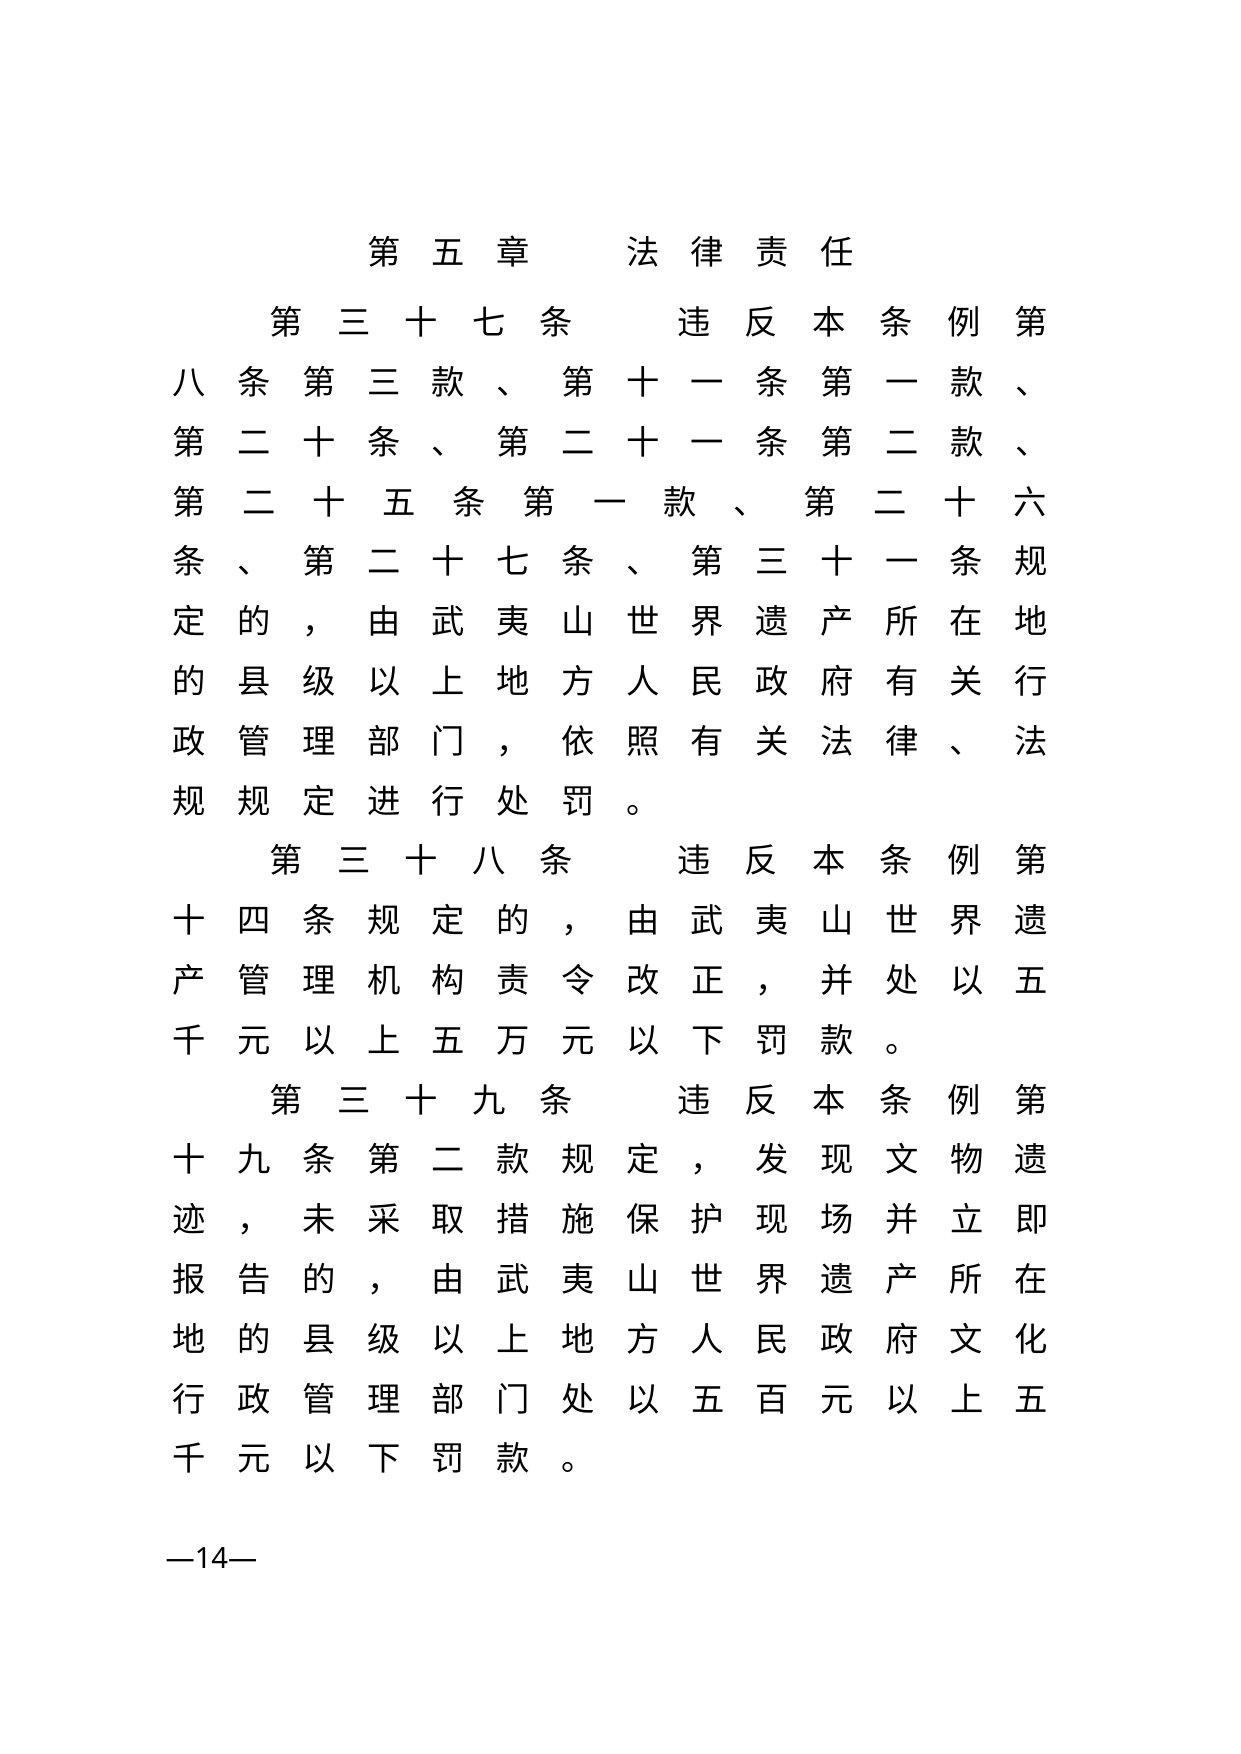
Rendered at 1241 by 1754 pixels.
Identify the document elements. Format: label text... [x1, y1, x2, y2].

text 第三十七条 违反本条例第八条第三款、第十一条第一款、第二十条、第二十一条第二款、第二十五条第一款、第二十六条、第二十七条、第三十一条规定的，由武夷山世界遗产所在地的县级以上地方人民政府有关行政管理部门，依照有关法律、法规规定进行处罚。 [172, 290, 1079, 828]
text 第三十九条 违反本条例第十九条第二款规定，发现文物遗迹，未采取措施保护现场并立即报告的，由武夷山世界遗产所在地的县级以上地方人民政府文化行政管理部门处以五百元以上五千元以下罚款。 [172, 1068, 1079, 1486]
subtitle 第五章 法律责任 [172, 220, 1079, 280]
text 第三十八条 违反本条例第十四条规定的，由武夷山世界遗产管理机构责令改正，并处以五千元以上五万元以下罚款。 [172, 828, 1079, 1068]
